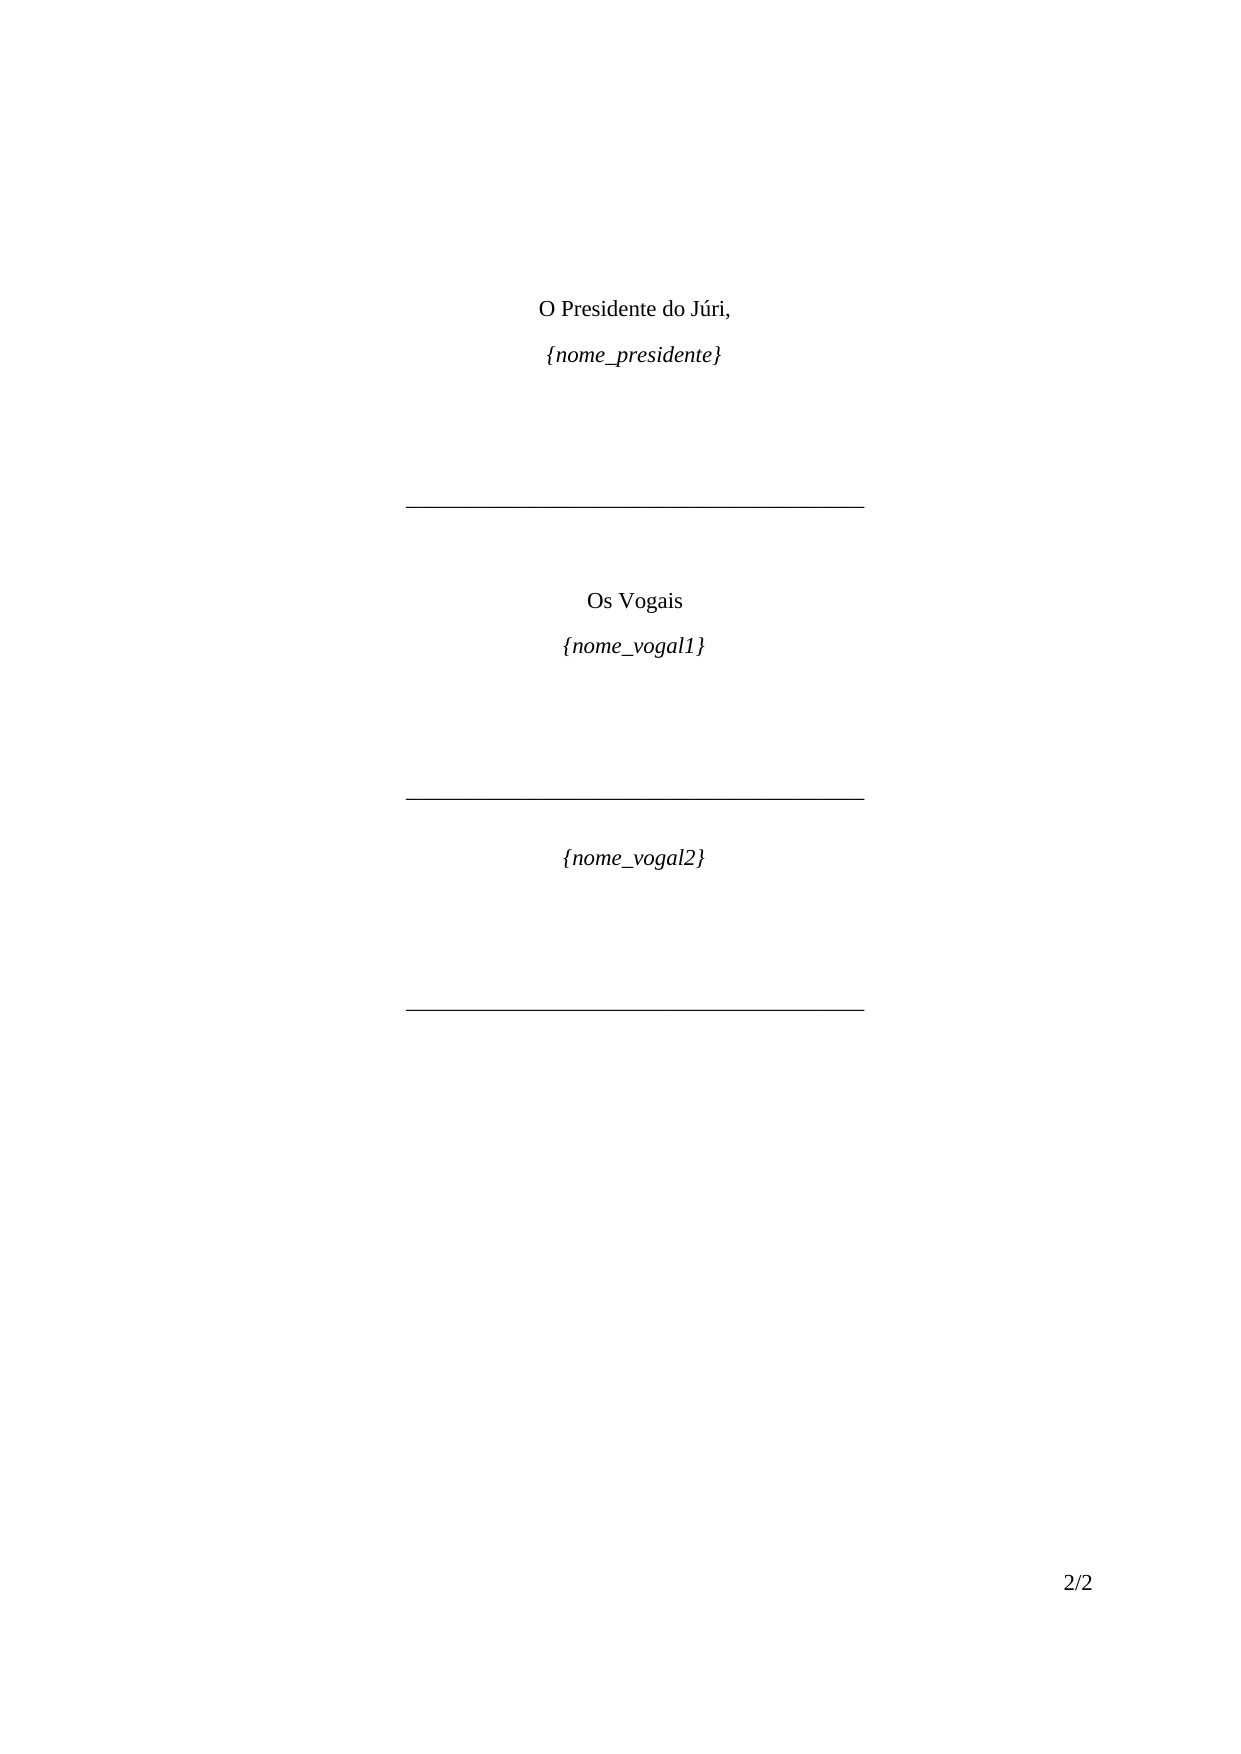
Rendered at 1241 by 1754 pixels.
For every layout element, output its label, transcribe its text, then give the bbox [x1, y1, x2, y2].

text Os Vogais [177, 587, 1092, 613]
text ________________________________________ [177, 484, 1092, 511]
text ________________________________________ [177, 988, 1092, 1014]
text {nome_vogal2} [177, 844, 1092, 871]
text ________________________________________ [177, 776, 1092, 802]
text O Presidente do Júri, [177, 295, 1092, 322]
text {nome_vogal1} [177, 633, 1092, 659]
text {nome_presidente} [177, 341, 1092, 367]
